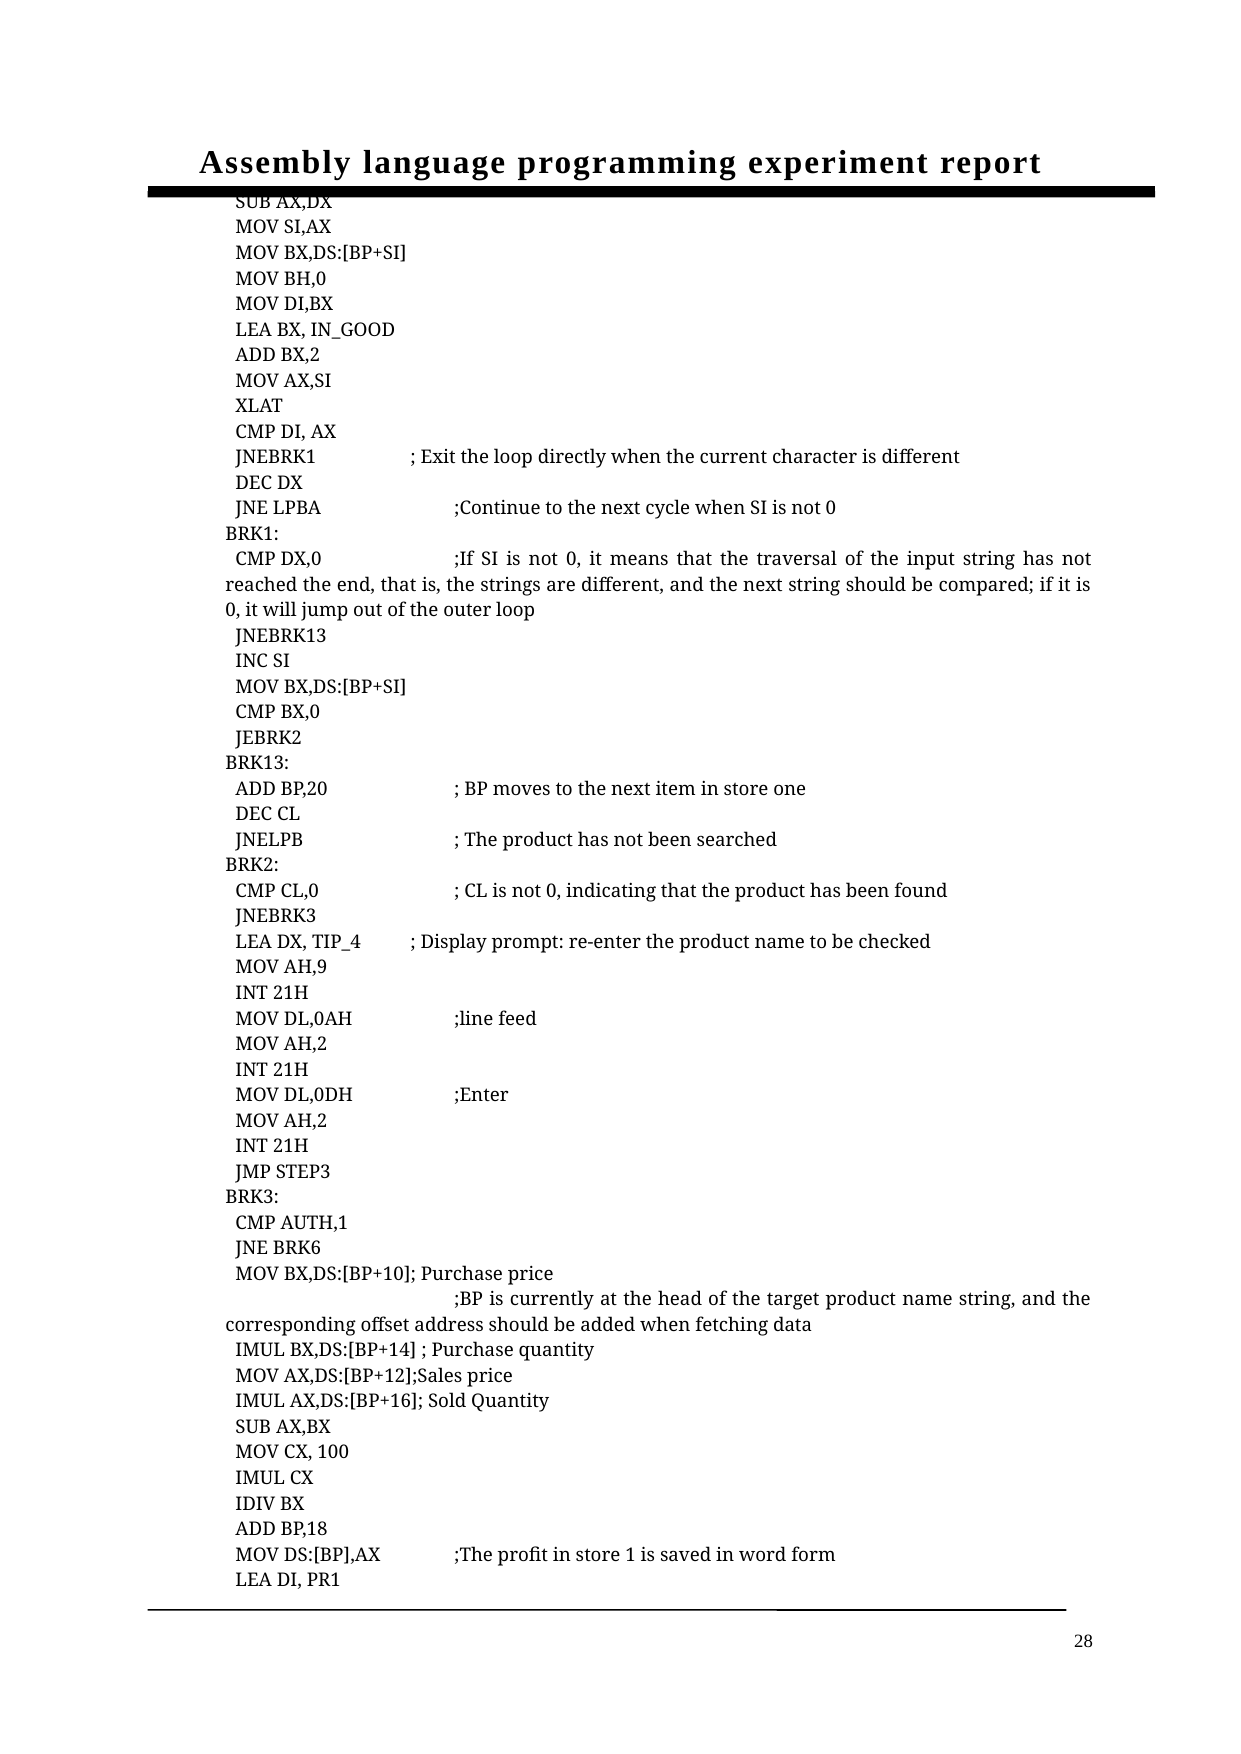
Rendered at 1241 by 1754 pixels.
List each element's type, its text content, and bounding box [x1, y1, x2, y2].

text BRK13: [225, 750, 1092, 775]
text LEA BX, IN_GOOD [225, 316, 1092, 341]
text CMP AUTH,1 [225, 1209, 1092, 1234]
text ADD BP,18 [225, 1515, 1092, 1541]
text XLAT [225, 392, 1092, 418]
text MOV AH,2 [225, 1107, 1092, 1132]
text MOV BX,DS:[BP+SI] [225, 673, 1092, 699]
text MOV AH,2 [225, 1030, 1092, 1056]
text IMUL CX [225, 1464, 1092, 1490]
text MOV DL,0AH ;line feed [225, 1005, 1092, 1030]
text MOV BH,0 [225, 265, 1092, 290]
text MOV SI,AX [225, 214, 1092, 239]
text CMP CL,0 ; CL is not 0, indicating that the product has been found [225, 877, 1092, 903]
text MOV BX,DS:[BP+SI] [225, 239, 1092, 265]
text JNELPB ; The product has not been searched [225, 826, 1092, 852]
text JNEBRK1 ; Exit the loop directly when the current character is different [225, 443, 1092, 469]
text SUB AX,DX [225, 188, 1092, 214]
text IMUL AX,DS:[BP+16]; Sold Quantity [225, 1388, 1092, 1413]
text MOV DS:[BP],AX ;The profit in store 1 is saved in word form [225, 1541, 1092, 1566]
text IMUL BX,DS:[BP+14] ; Purchase quantity [225, 1337, 1092, 1362]
text BRK2: [225, 852, 1092, 877]
text MOV AX,DS:[BP+12];Sales price [225, 1362, 1092, 1388]
text ADD BP,20 ; BP moves to the next item in store one [225, 775, 1092, 801]
text DEC DX [225, 469, 1092, 494]
text INC SI [225, 648, 1092, 673]
text JNEBRK13 [225, 622, 1092, 648]
text MOV AX,SI [225, 367, 1092, 392]
text CMP DX,0 ;If SI is not 0, it means that the traversal of the input string has not reached the end, that is, the strings are different, and the next string should be compared; if it is 0, it will jump out of the outer loop [225, 546, 1092, 622]
text ADD BX,2 [225, 341, 1092, 367]
text JNE LPBA ;Continue to the next cycle when SI is not 0 [225, 494, 1092, 520]
text INT 21H [225, 1056, 1092, 1081]
text JNE BRK6 [225, 1234, 1092, 1260]
text MOV CX, 100 [225, 1439, 1092, 1464]
text MOV DI,BX [225, 290, 1092, 316]
text BRK3: [225, 1183, 1092, 1209]
text ;BP is currently at the head of the target product name string, and the corresponding offset address should be added when fetching data [225, 1286, 1092, 1337]
text LEA DI, PR1 [225, 1566, 1092, 1592]
text IDIV BX [225, 1490, 1092, 1515]
text BRK1: [225, 520, 1092, 546]
text JMP STEP3 [225, 1158, 1092, 1183]
text SUB AX,BX [225, 1413, 1092, 1439]
text CMP DI, AX [225, 418, 1092, 443]
text DEC CL [225, 801, 1092, 826]
text JNEBRK3 [225, 903, 1092, 928]
text INT 21H [225, 979, 1092, 1005]
text INT 21H [225, 1132, 1092, 1158]
text JEBRK2 [225, 724, 1092, 750]
text LEA DX, TIP_4 ; Display prompt: re-enter the product name to be checked [225, 928, 1092, 954]
text CMP BX,0 [225, 699, 1092, 724]
text MOV AH,9 [225, 954, 1092, 979]
text MOV DL,0DH ;Enter [225, 1081, 1092, 1107]
text MOV BX,DS:[BP+10]; Purchase price [225, 1260, 1092, 1286]
